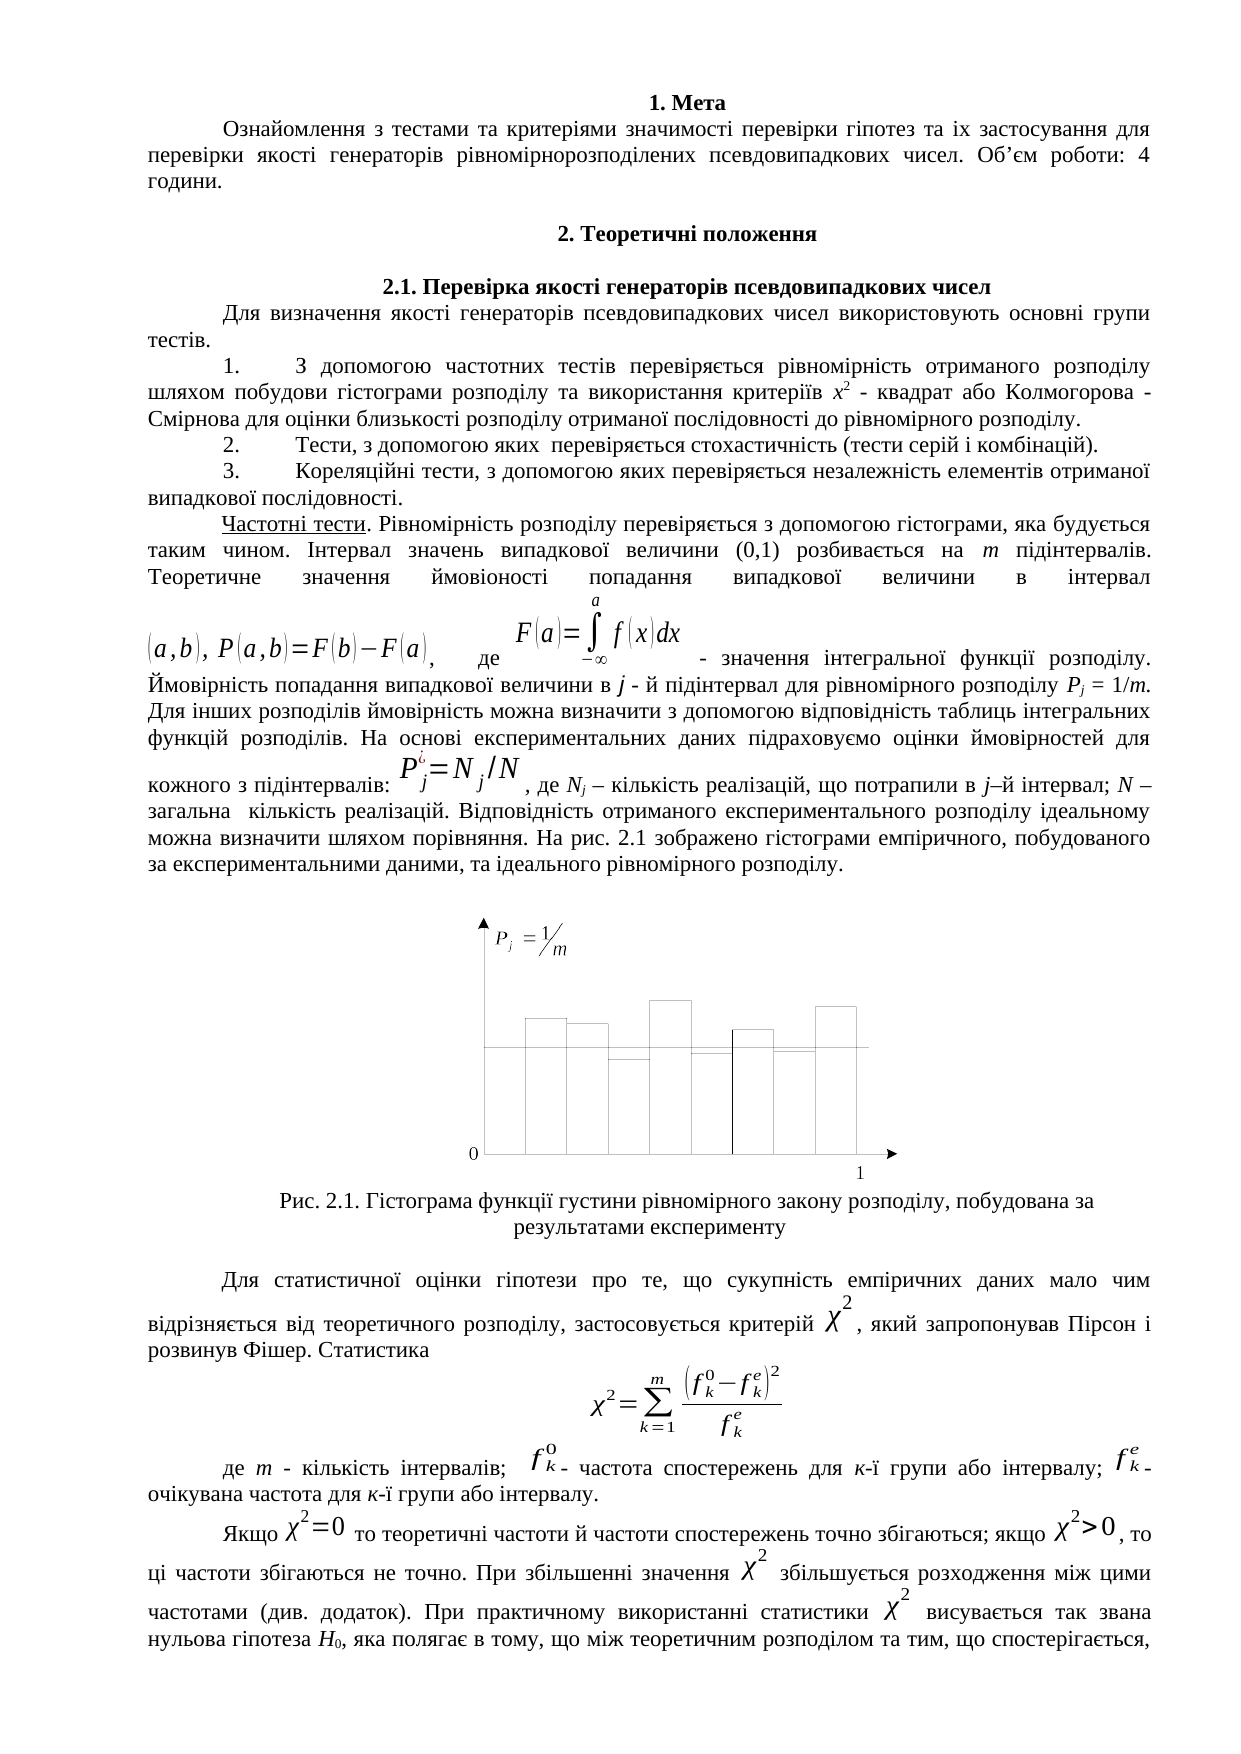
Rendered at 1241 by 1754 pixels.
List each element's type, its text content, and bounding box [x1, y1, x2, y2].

text 2.1. Перевірка якості генераторів псевдовипадкових чисел [148, 273, 1152, 299]
text Ознайомлення з тестами та критеріями значимості перевірки гіпотез та іх застосування для перевірки якості генераторів рівномірнорозподілених псевдовипадкових чисел. Об’єм роботи: 4 години. [148, 115, 1152, 194]
list З допомогою частотних тестів перевіряється рівномірність отриманого розподілу шляхом побудови гістограми розподілу та використання критеріїв х2 - квадрат або Колмогорова - Смірнова для оцінки близькості розподілу отриманої послідовності до рівномірного розподілу. [148, 352, 1152, 431]
list Кореляційні тести, з допомогою яких перевіряється незалежність елементів отриманої випадкової послідовності. [148, 457, 1152, 510]
text 2. Теоретичні положення [148, 220, 1152, 247]
list Тести, з допомогою яких перевіряється стохастичність (тести серій і комбінацій). [148, 431, 1152, 457]
text де m - кількість інтервалів; - частота спостережень для к-ї групи або інтервалу; - очікувана частота для к-ї групи або інтервалу. [148, 1441, 1152, 1507]
text 1. Мета [148, 88, 1152, 115]
text Для статистичної оцінки гіпотези про те, що сукупність емпіричних даних мало чим відрізняється від теоретичного розподілу, застосовується критерій , який запропонував Пірсон і розвинув Фішер. Статистика [148, 1266, 1152, 1363]
text Частотні тести. Рівномірність розподілу перевіряється з допомогою гістограми, яка будується таким чином. Інтервал значень випадкової величини (0,1) розбивається на m підінтервалів. Теоретичне значення ймовіоності попадання випадкової величини в інтервал , де - значення інтегральної функції розподілу. Ймовірність попадання випадкової величини в - й підінтервал для рівномірного розподілу Рj = 1/m. Для інших розподілів ймовірність можна визначити з допомогою відповідність таблиць інтегральних функцій розподілів. На основі експериментальних даних підраховуємо оцінки ймовірностей для кожного з підінтервалів: , де Nj – кількість реалізацій, що потрапили в j–й інтервал; N – загальна кількість реалізацій. Відповідність отриманого експериментального розподілу ідеальному можна визначити шляхом порівняння. На рис. 2.1 зображено гістограми емпіричного, побудованого за експериментальними даними, та ідеального рівномірного розподілу. [148, 510, 1152, 876]
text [148, 1507, 1152, 1651]
text Для визначення якості генераторів псевдовипадкових чисел використовують основні групи тестів. [148, 299, 1152, 352]
text Рис. 2.1. Гістограма функції густини рівномірного закону розподілу, побудована за результатами експерименту [148, 1187, 1152, 1240]
